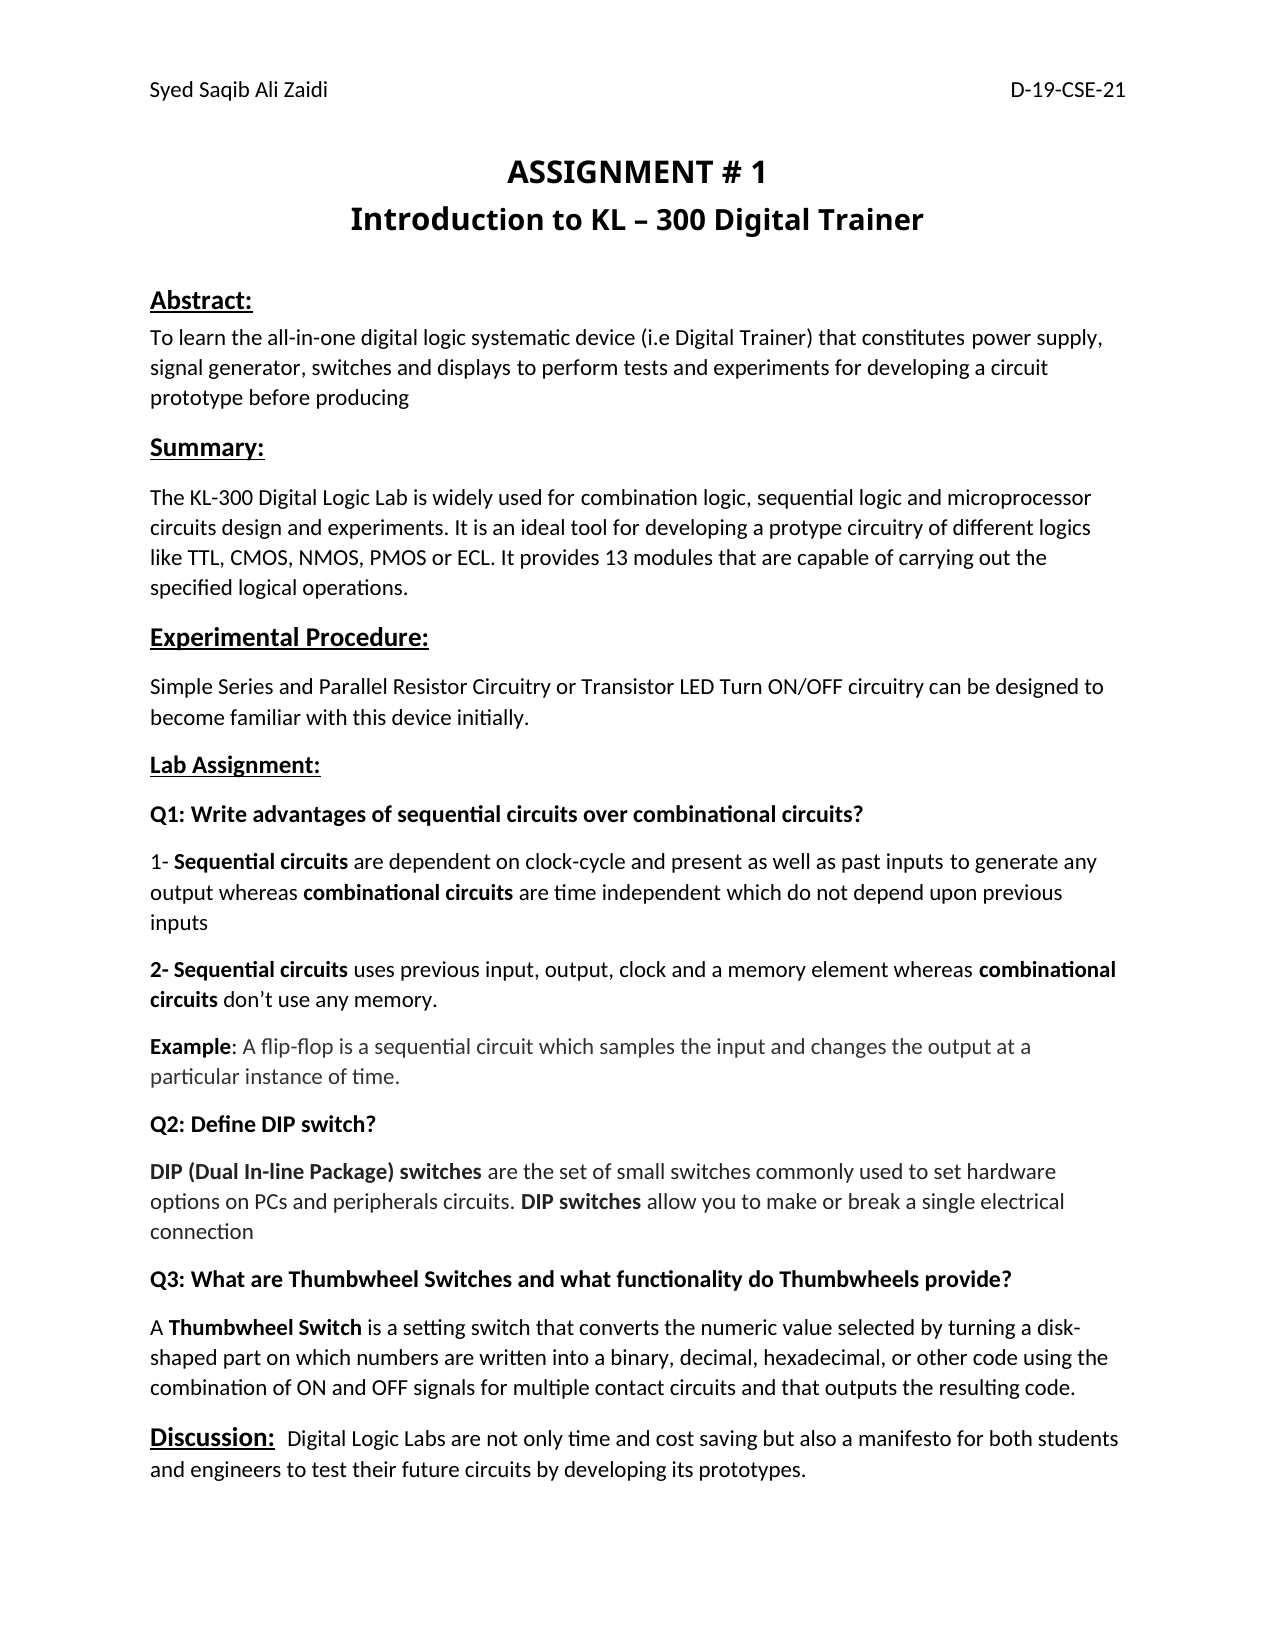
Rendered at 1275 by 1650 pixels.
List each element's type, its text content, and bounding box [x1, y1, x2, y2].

text Q3: What are Thumbwheel Switches and what functionality do Thumbwheels provide? [150, 1264, 1125, 1294]
text Example: A flip-flop is a sequential circuit which samples the input and changes the output at a particular instance of time. [150, 1032, 1125, 1090]
text Introduction to KL – 300 Digital Trainer [150, 197, 1125, 239]
text To learn the all-in-one digital logic systematic device (i.e Digital Trainer) that constitutes power supply, signal generator, switches and displays to perform tests and experiments for developing a circuit prototype before producing [150, 323, 1125, 412]
text Q1: Write advantages of sequential circuits over combinational circuits? [150, 799, 1125, 828]
text Summary: [150, 430, 1125, 463]
text The KL-300 Digital Logic Lab is widely used for combination logic, sequential logic and microprocessor circuits design and experiments. It is an ideal tool for developing a protype circuitry of different logics like TTL, CMOS, NMOS, PMOS or ECL. It provides 13 modules that are capable of carrying out the specified logical operations. [150, 483, 1125, 601]
text Discussion: Digital Logic Labs are not only time and cost saving but also a manifesto for both students and engineers to test their future circuits by developing its prototypes. [150, 1420, 1125, 1483]
text Simple Series and Parallel Resistor Circuitry or Transistor LED Turn ON/OFF circuitry can be designed to become familiar with this device initially. [150, 672, 1125, 731]
text ASSIGNMENT # 1 [150, 150, 1125, 193]
text Experimental Procedure: [150, 620, 1125, 653]
text DIP (Dual In-line Package) switches are the set of small switches commonly used to set hardware options on PCs and peripherals circuits. DIP switches allow you to make or break a single electrical connection [150, 1157, 1125, 1246]
text 2- Sequential circuits uses previous input, output, clock and a memory element whereas combinational circuits don’t use any memory. [150, 955, 1125, 1013]
text Lab Assignment: [150, 749, 1125, 780]
text Q2: Define DIP switch? [150, 1109, 1125, 1138]
text Abstract: [150, 283, 1125, 316]
text A Thumbwheel Switch is a setting switch that converts the numeric value selected by turning a disk-shaped part on which numbers are written into a binary, decimal, hexadecimal, or other code using the combination of ON and OFF signals for multiple contact circuits and that outputs the resulting code. [150, 1313, 1125, 1401]
text 1- Sequential circuits are dependent on clock-cycle and present as well as past inputs to generate any output whereas combinational circuits are time independent which do not depend upon previous inputs [150, 847, 1125, 936]
